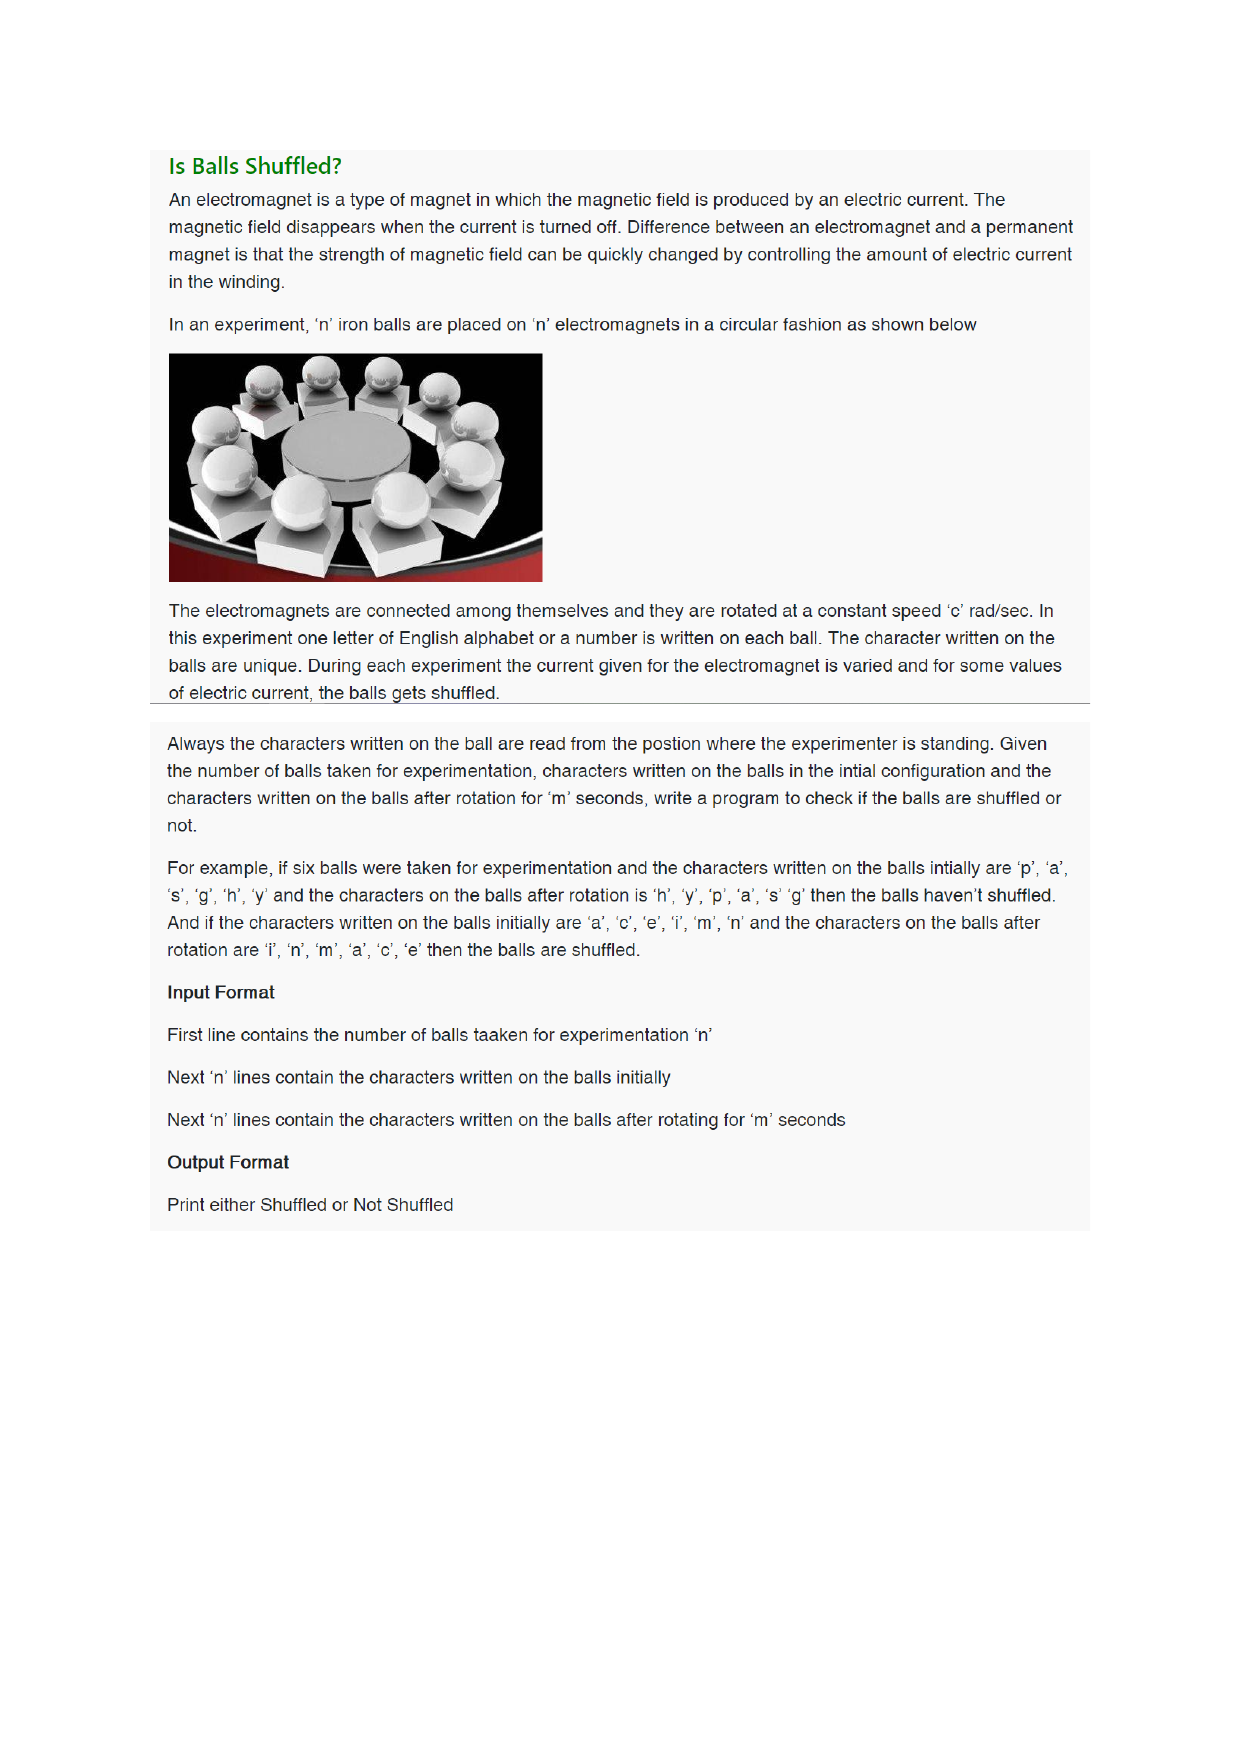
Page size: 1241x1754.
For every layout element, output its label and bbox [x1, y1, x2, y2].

picture [150, 150, 1091, 704]
picture [150, 722, 1091, 1231]
